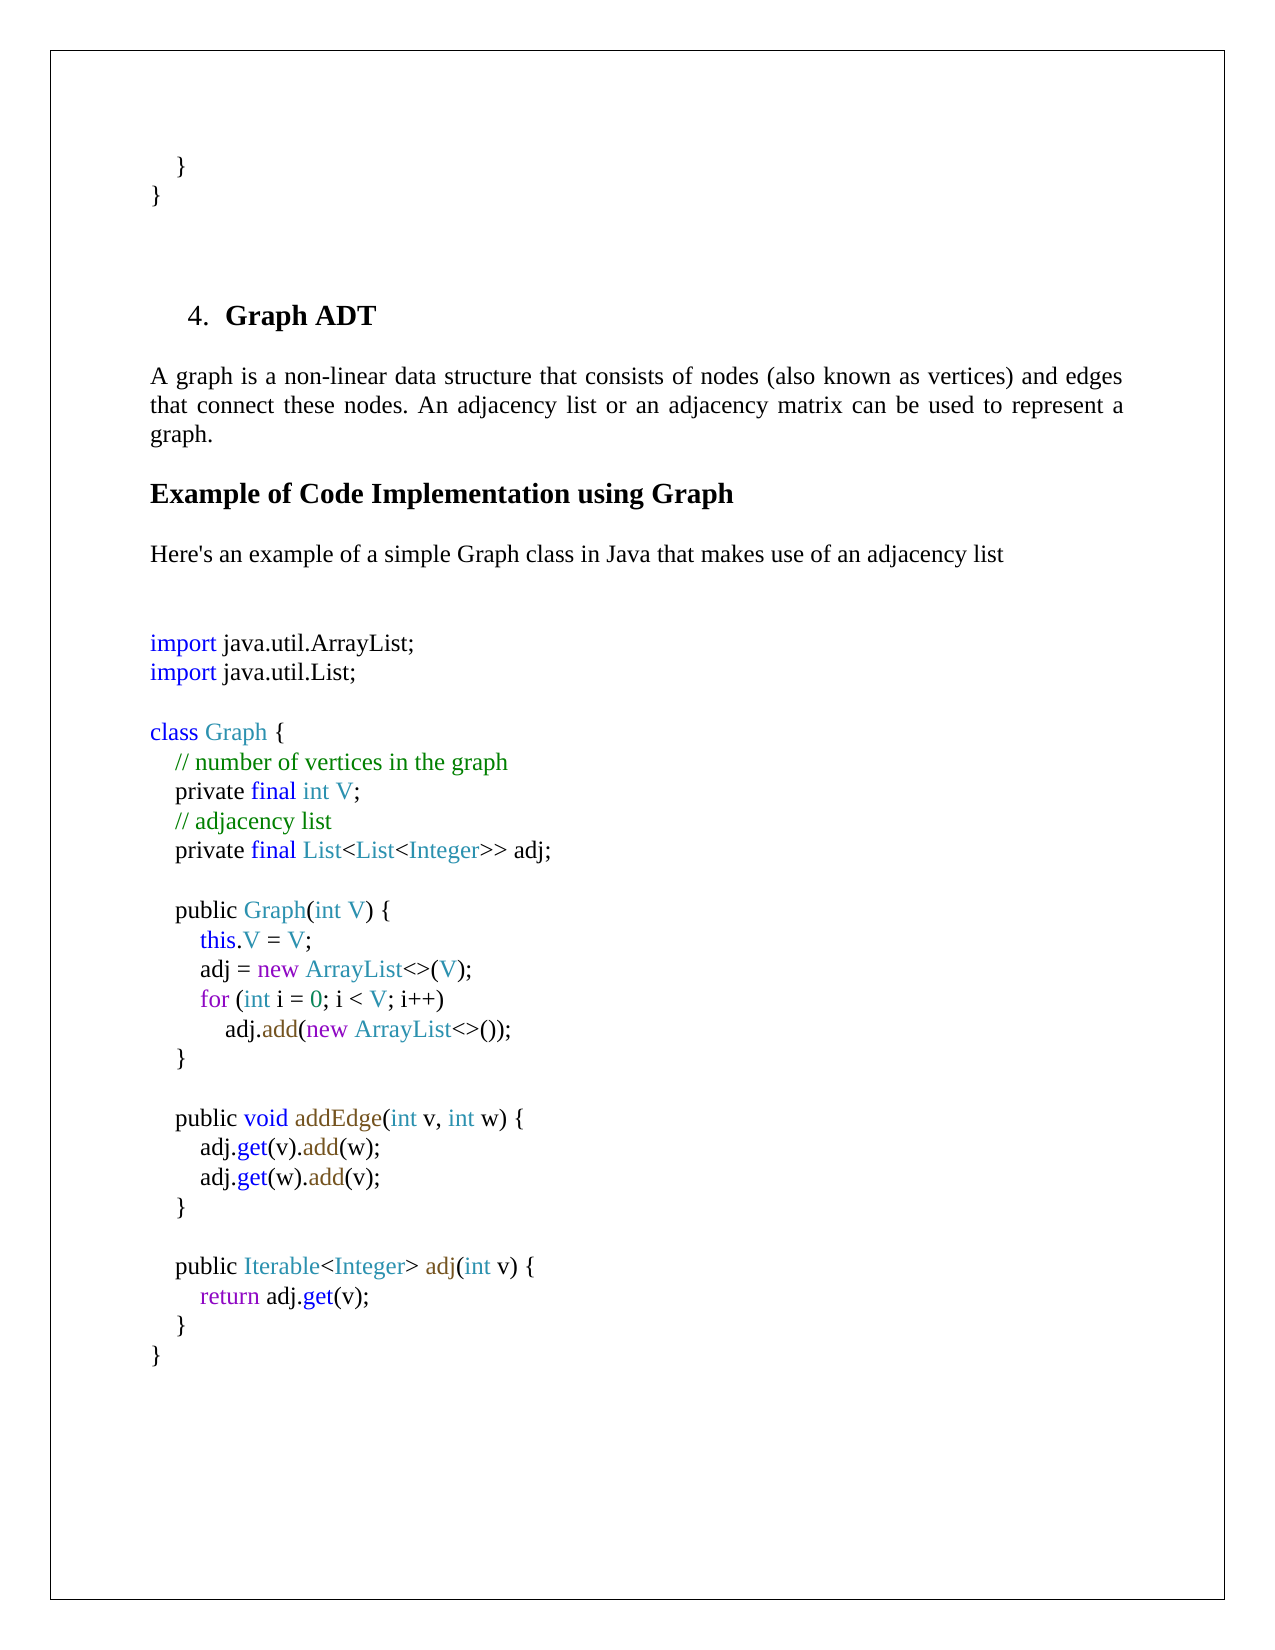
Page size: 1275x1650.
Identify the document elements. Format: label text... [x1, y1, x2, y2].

text class Graph { [150, 716, 1125, 746]
text } [150, 1310, 1125, 1339]
text adj.add(new ArrayList<>()); [150, 1013, 1125, 1042]
text public Iterable<Integer> adj(int v) { [150, 1250, 1125, 1280]
text adj.get(w).add(v); [150, 1161, 1125, 1191]
text public void addEdge(int v, int w) { [150, 1102, 1125, 1132]
text Example of Code Implementation using Graph [150, 477, 1125, 510]
text } [150, 1191, 1125, 1221]
text adj.get(v).add(w); [150, 1132, 1125, 1161]
text // number of vertices in the graph [150, 746, 1125, 775]
text } [150, 1042, 1125, 1072]
text import java.util.List; [150, 657, 1125, 686]
text } [150, 180, 1125, 209]
list Graph ADT [187, 298, 1125, 332]
text public Graph(int V) { [150, 894, 1125, 924]
text private final List<List<Integer>> adj; [150, 835, 1125, 864]
text } [150, 150, 1125, 180]
text import java.util.ArrayList; [150, 627, 1125, 657]
text A graph is a non-linear data structure that consists of nodes (also known as vertices) and edges that connect these nodes. An adjacency list or an adjacency matrix can be used to represent a graph. [150, 361, 1125, 447]
text Here's an example of a simple Graph class in Java that makes use of an adjacency list [150, 539, 1125, 568]
text this.V = V; [150, 924, 1125, 953]
text } [150, 1339, 1125, 1369]
text private final int V; [150, 775, 1125, 805]
text for (int i = 0; i < V; i++) [150, 983, 1125, 1013]
text return adj.get(v); [150, 1280, 1125, 1310]
text // adjacency list [150, 805, 1125, 835]
text adj = new ArrayList<>(V); [150, 953, 1125, 983]
